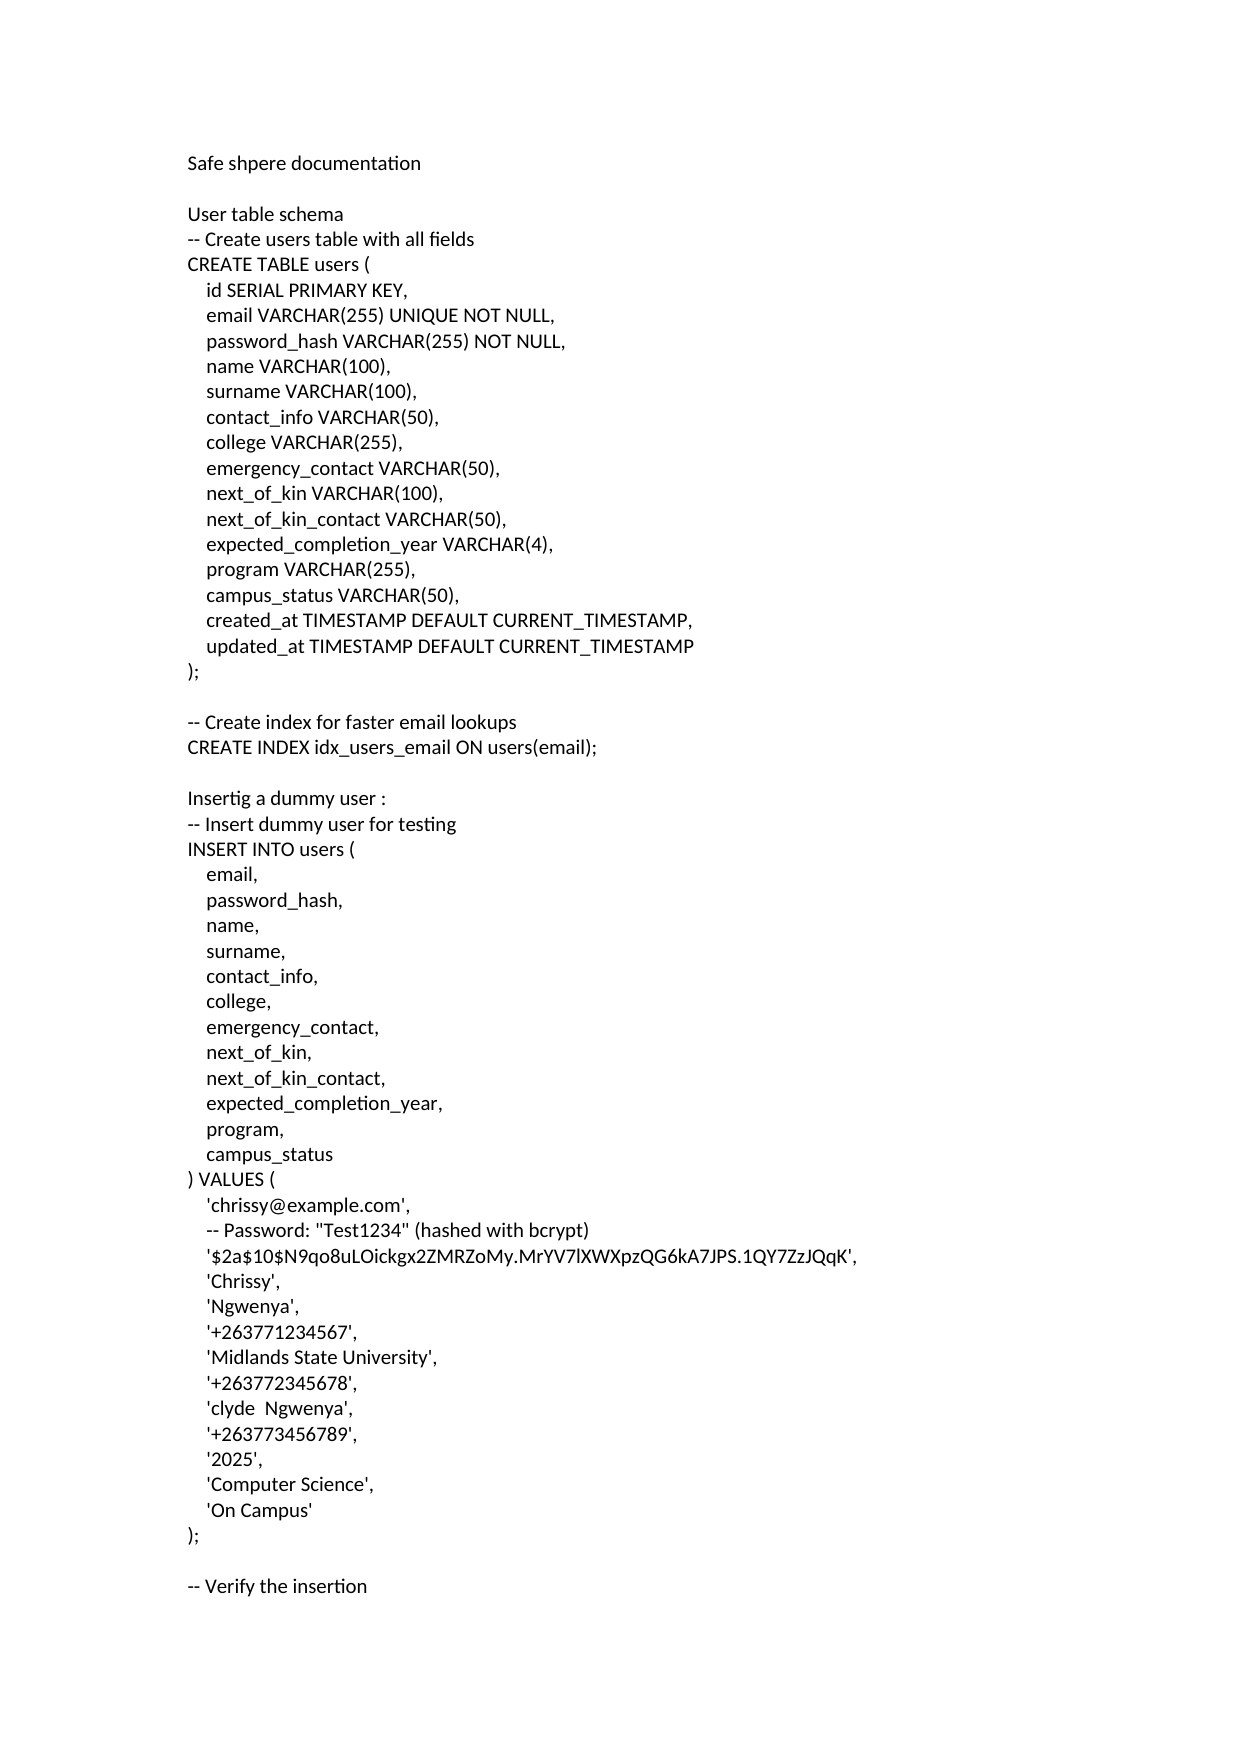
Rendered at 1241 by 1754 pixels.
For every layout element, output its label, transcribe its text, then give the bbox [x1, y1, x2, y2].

text '$2a$10$N9qo8uLOickgx2ZMRZoMy.MrYV7lXWXpzQG6kA7JPS.1QY7ZzJQqK', [187, 1243, 1053, 1268]
text -- Insert dummy user for testing [187, 811, 1053, 836]
text id SERIAL PRIMARY KEY, [187, 277, 1053, 302]
text ); [187, 1522, 1053, 1548]
text contact_info VARCHAR(50), [187, 404, 1053, 429]
text expected_completion_year, [187, 1090, 1053, 1116]
text college VARCHAR(255), [187, 429, 1053, 455]
text email VARCHAR(255) UNIQUE NOT NULL, [187, 302, 1053, 328]
text program VARCHAR(255), [187, 557, 1053, 582]
text contact_info, [187, 963, 1053, 989]
text ) VALUES ( [187, 1167, 1053, 1192]
text campus_status [187, 1141, 1053, 1167]
text name VARCHAR(100), [187, 353, 1053, 379]
text CREATE TABLE users ( [187, 252, 1053, 277]
text next_of_kin_contact, [187, 1065, 1053, 1090]
text surname, [187, 938, 1053, 963]
text next_of_kin, [187, 1039, 1053, 1065]
text expected_completion_year VARCHAR(4), [187, 531, 1053, 557]
text '2025', [187, 1446, 1053, 1472]
text program, [187, 1116, 1053, 1141]
text 'Computer Science', [187, 1472, 1053, 1497]
text INSERT INTO users ( [187, 836, 1053, 862]
text CREATE INDEX idx_users_email ON users(email); [187, 734, 1053, 760]
text '+263771234567', [187, 1319, 1053, 1344]
text '+263772345678', [187, 1370, 1053, 1395]
text User table schema [187, 201, 1053, 226]
text updated_at TIMESTAMP DEFAULT CURRENT_TIMESTAMP [187, 633, 1053, 658]
text Insertig a dummy user : [187, 785, 1053, 811]
text next_of_kin_contact VARCHAR(50), [187, 506, 1053, 531]
text password_hash VARCHAR(255) NOT NULL, [187, 328, 1053, 353]
text 'On Campus' [187, 1497, 1053, 1522]
text -- Create users table with all fields [187, 226, 1053, 252]
text -- Create index for faster email lookups [187, 709, 1053, 734]
text next_of_kin VARCHAR(100), [187, 480, 1053, 506]
text password_hash, [187, 887, 1053, 912]
text emergency_contact, [187, 1014, 1053, 1039]
text -- Verify the insertion [187, 1573, 1053, 1599]
text 'clyde Ngwenya', [187, 1395, 1053, 1421]
text surname VARCHAR(100), [187, 379, 1053, 404]
text 'Chrissy', [187, 1268, 1053, 1294]
text 'Ngwenya', [187, 1294, 1053, 1319]
text campus_status VARCHAR(50), [187, 582, 1053, 607]
text email, [187, 862, 1053, 887]
text ); [187, 658, 1053, 684]
text Safe shpere documentation [187, 150, 1053, 175]
text emergency_contact VARCHAR(50), [187, 455, 1053, 480]
text -- Password: "Test1234" (hashed with bcrypt) [187, 1217, 1053, 1243]
text name, [187, 912, 1053, 938]
text created_at TIMESTAMP DEFAULT CURRENT_TIMESTAMP, [187, 607, 1053, 633]
text 'Midlands State University', [187, 1344, 1053, 1370]
text '+263773456789', [187, 1421, 1053, 1446]
text 'chrissy@example.com', [187, 1192, 1053, 1217]
text college, [187, 989, 1053, 1014]
